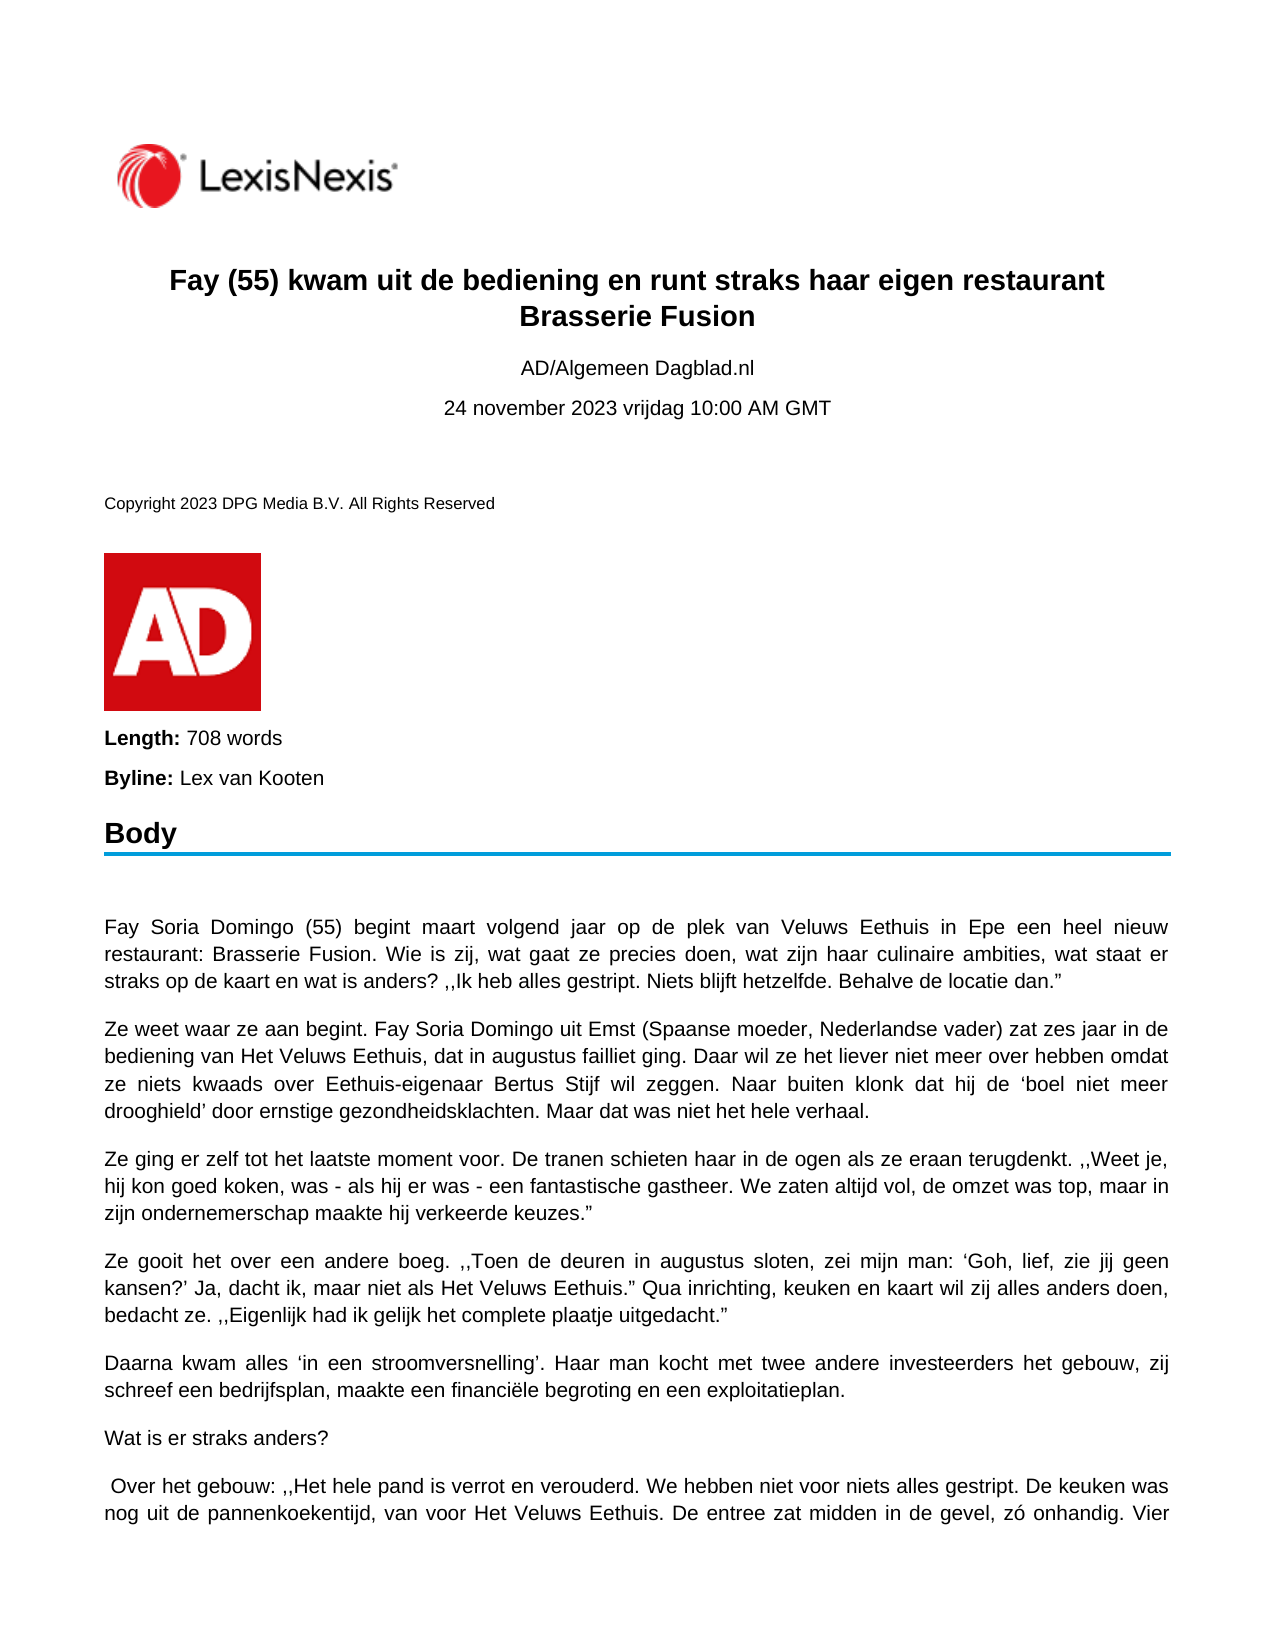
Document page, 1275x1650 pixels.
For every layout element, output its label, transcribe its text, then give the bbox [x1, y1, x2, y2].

picture [104, 553, 261, 711]
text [104, 1470, 1171, 1524]
picture [104, 144, 412, 208]
text Daarna kwam alles ‘in een stroomversnelling’. Haar man kocht met twee andere investeerders het gebouw, zij schreef een bedrijfsplan, maakte een financiële begroting en een exploitatieplan. [104, 1347, 1171, 1402]
text AD/Algemeen Dagblad.nl [104, 353, 1171, 380]
text Fay Soria Domingo (55) begint maart volgend jaar op de plek van Veluws Eethuis in Epe een heel nieuw restaurant: Brasserie Fusion. Wie is zij, wat gaat ze precies doen, wat zijn haar culinaire ambities, wat staat er straks op de kaart en wat is anders? ,,Ik heb alles gestript. Niets blijft hetzelfde. Behalve de locatie dan.” [104, 912, 1171, 993]
text Byline: Lex van Kooten [104, 762, 1171, 789]
text 24 november 2023 vrijdag 10:00 AM GMT [104, 393, 1171, 420]
text Ze ging er zelf tot het laatste moment voor. De tranen schieten haar in de ogen als ze eraan terugdenkt. ,,Weet je, hij kon goed koken, was - als hij er was - een fantastische gastheer. We zaten altijd vol, de omzet was top, maar in zijn ondernemerschap maakte hij verkeerde keuzes.” [104, 1143, 1171, 1224]
text Length: 708 words [104, 723, 1171, 750]
text Copyright 2023 DPG Media B.V. All Rights Reserved [104, 461, 1171, 513]
text Body [104, 814, 1171, 850]
text Ze weet waar ze aan begint. Fay Soria Domingo uit Emst (Spaanse moeder, Nederlandse vader) zat zes jaar in de bediening van Het Veluws Eethuis, dat in augustus failliet ging. Daar wil ze het liever niet meer over hebben omdat ze niets kwaads over Eethuis-eigenaar Bertus Stijf wil zeggen. Naar buiten klonk dat hij de ‘boel niet meer drooghield’ door ernstige gezondheidsklachten. Maar dat was niet het hele verhaal. [104, 1014, 1171, 1122]
text Ze gooit het over een andere boeg. ,,Toen de deuren in augustus sloten, zei mijn man: ‘Goh, lief, zie jij geen kansen?’ Ja, dacht ik, maar niet als Het Veluws Eethuis.” Qua inrichting, keuken en kaart wil zij alles anders doen, bedacht ze. ,,Eigenlijk had ik gelijk het complete plaatje uitgedacht.” [104, 1245, 1171, 1327]
text Wat is er straks anders? [104, 1422, 1171, 1449]
subtitle Fay (55) kwam uit de bediening en runt straks haar eigen restaurant Brasserie Fusion [104, 261, 1171, 332]
